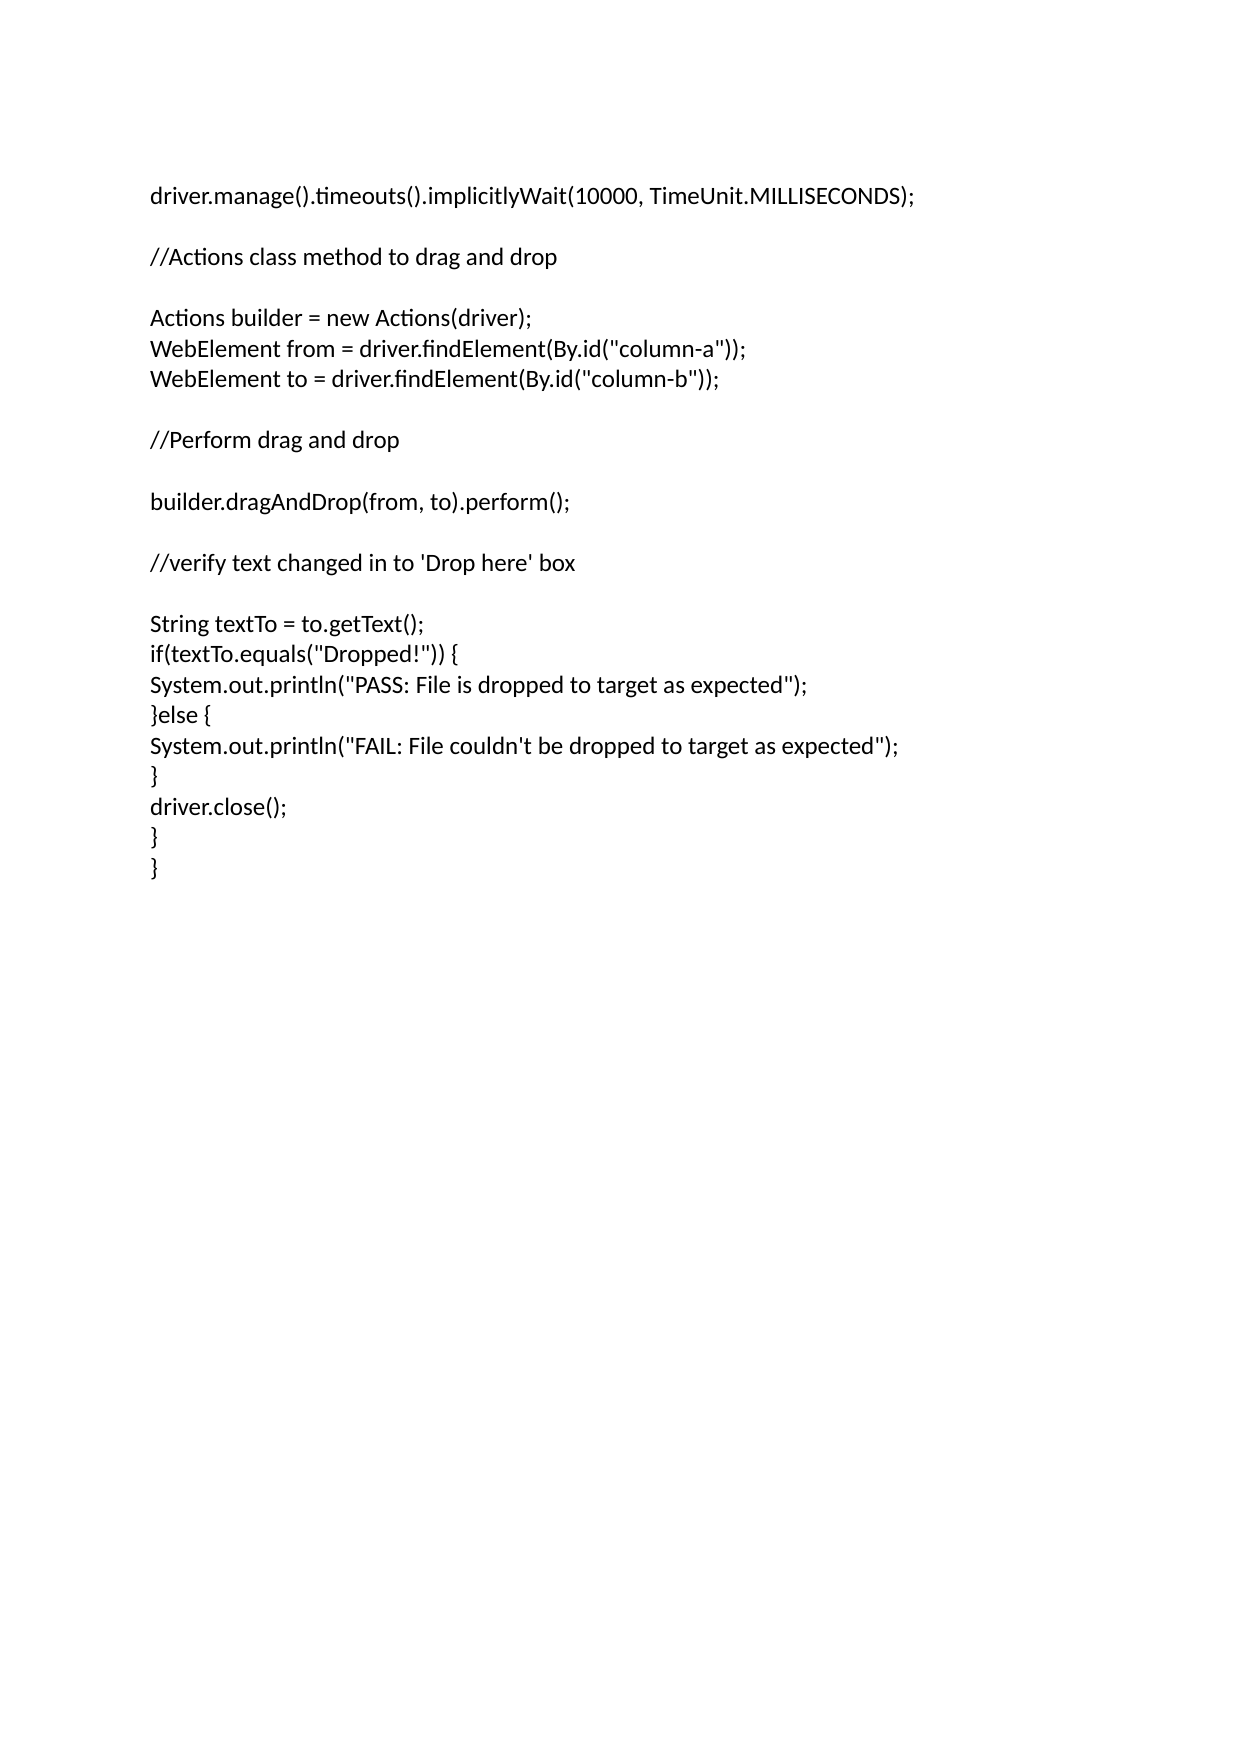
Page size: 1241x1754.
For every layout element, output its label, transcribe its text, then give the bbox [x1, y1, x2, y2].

text //Perform drag and drop [150, 425, 1090, 455]
text WebElement from = driver.findElement(By.id("column-a")); [150, 333, 1090, 364]
text builder.dragAndDrop(from, to).perform(); [150, 486, 1090, 516]
text }else { [150, 699, 1090, 730]
text System.out.println("PASS: File is dropped to target as expected"); [150, 669, 1090, 699]
text //verify text changed in to 'Drop here' box [150, 547, 1090, 577]
text if(textTo.equals("Dropped!")) { [150, 638, 1090, 669]
text driver.close(); [150, 791, 1090, 821]
text } [150, 821, 1090, 852]
text driver.manage().timeouts().implicitlyWait(10000, TimeUnit.MILLISECONDS); [150, 181, 1090, 211]
text WebElement to = driver.findElement(By.id("column-b")); [150, 364, 1090, 394]
text } [150, 852, 1090, 882]
text //Actions class method to drag and drop [150, 242, 1090, 272]
text Actions builder = new Actions(driver); [150, 303, 1090, 333]
text String textTo = to.getText(); [150, 608, 1090, 638]
text } [150, 760, 1090, 791]
text System.out.println("FAIL: File couldn't be dropped to target as expected"); [150, 730, 1090, 760]
